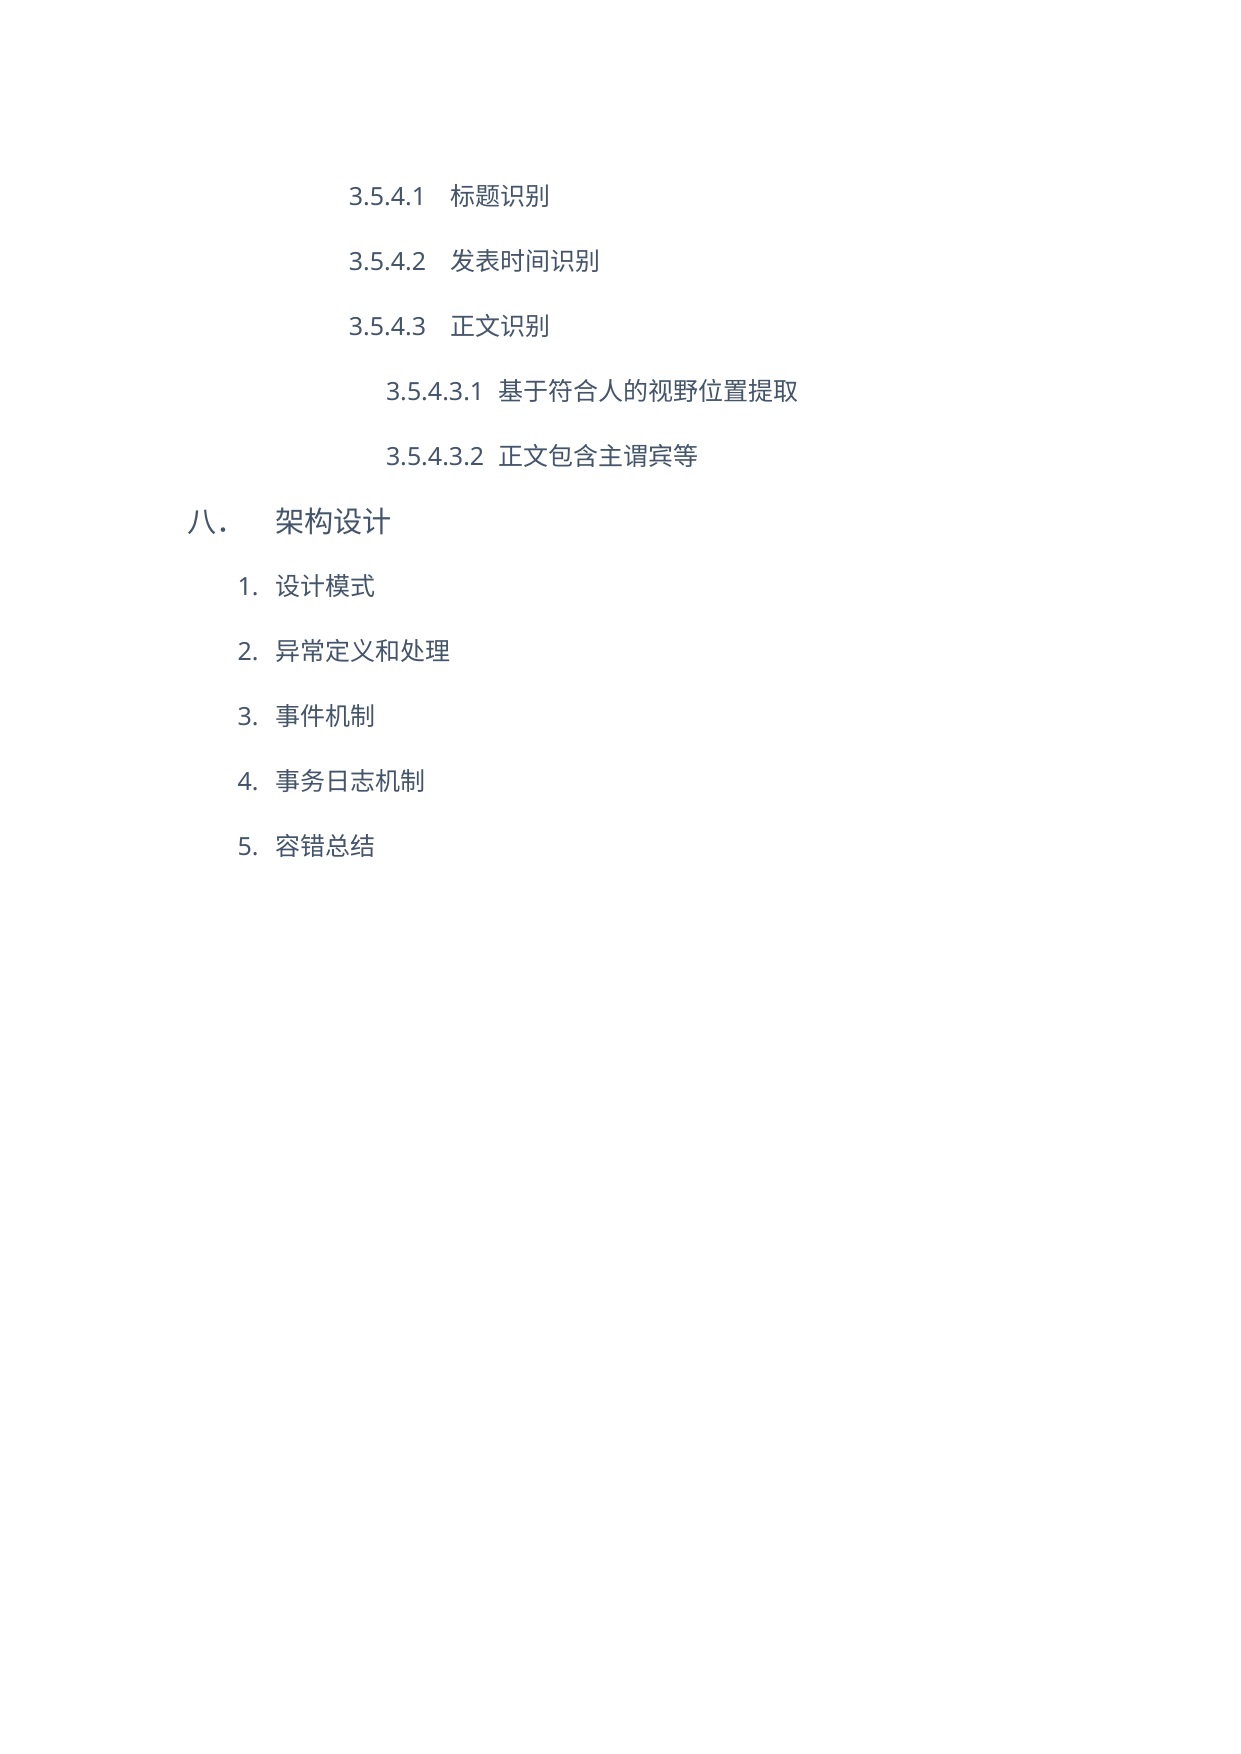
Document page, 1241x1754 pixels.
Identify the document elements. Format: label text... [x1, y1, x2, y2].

list 正文包含主谓宾等 [386, 422, 1053, 487]
list 标题识别 [349, 162, 1053, 227]
list 设计模式 [237, 552, 1053, 617]
list 架构设计 [187, 487, 1053, 552]
list 发表时间识别 [349, 227, 1053, 292]
list 事件机制 [237, 682, 1053, 747]
list 事务日志机制 [237, 747, 1053, 812]
list 异常定义和处理 [237, 617, 1053, 682]
list 基于符合人的视野位置提取 [386, 357, 1053, 422]
list 正文识别 [349, 292, 1053, 357]
list 容错总结 [237, 812, 1053, 877]
